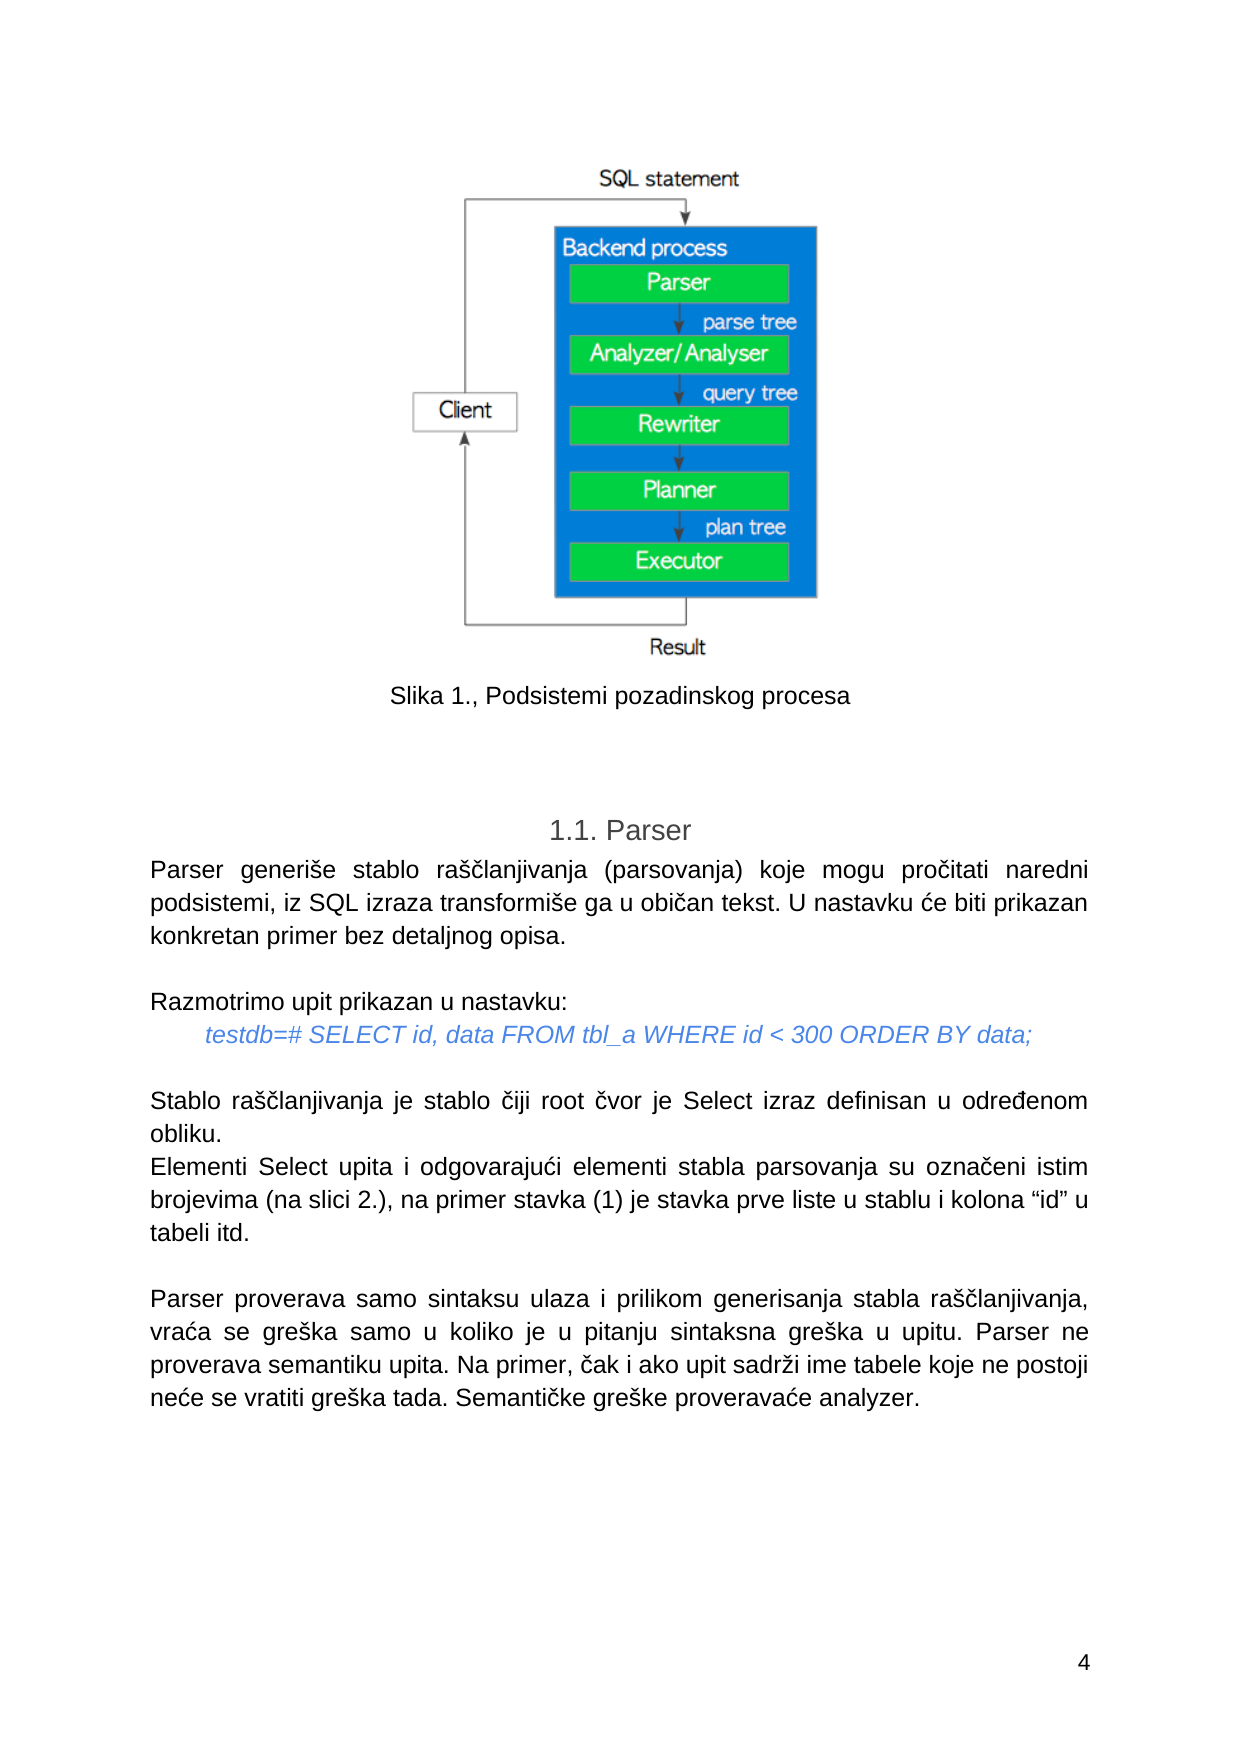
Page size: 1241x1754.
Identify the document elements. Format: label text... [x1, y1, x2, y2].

text Parser proverava samo sintaksu ulaza i prilikom generisanja stabla raščlanjivanja, vraća se greška samo u koliko je u pitanju sintaksna greška u upitu. Parser ne proverava semantiku upita. Na primer, čak i ako upit sadrži ime tabele koje ne postoji neće se vratiti greška tada. Semantičke greške proveravaće analyzer. [150, 1284, 1090, 1412]
subtitle 1.1. Parser [150, 813, 1090, 847]
text Slika 1., Podsistemi pozadinskog procesa [150, 681, 1090, 709]
text Elementi Select upita i odgovarajući elementi stabla parsovanja su označeni istim brojevima (na slici 2.), na primer stavka (1) je stavka prve liste u stablu i kolona “id” u tabeli itd. [150, 1152, 1090, 1247]
text Stablo raščlanjivanja je stablo čiji root čvor je Select izraz definisan u određenom obliku. [150, 1086, 1090, 1148]
text Razmotrimo upit prikazan u nastavku: [150, 987, 1090, 1016]
text Parser generiše stablo raščlanjivanja (parsovanja) koje mogu pročitati naredni podsistemi, iz SQL izraza transformiše ga u običan tekst. U nastavku će biti prikazan konkretan primer bez detaljnog opisa. [150, 855, 1090, 950]
picture [353, 150, 887, 677]
text testdb=# SELECT id, data FROM tbl_a WHERE id < 300 ORDER BY data; [150, 1020, 1090, 1049]
